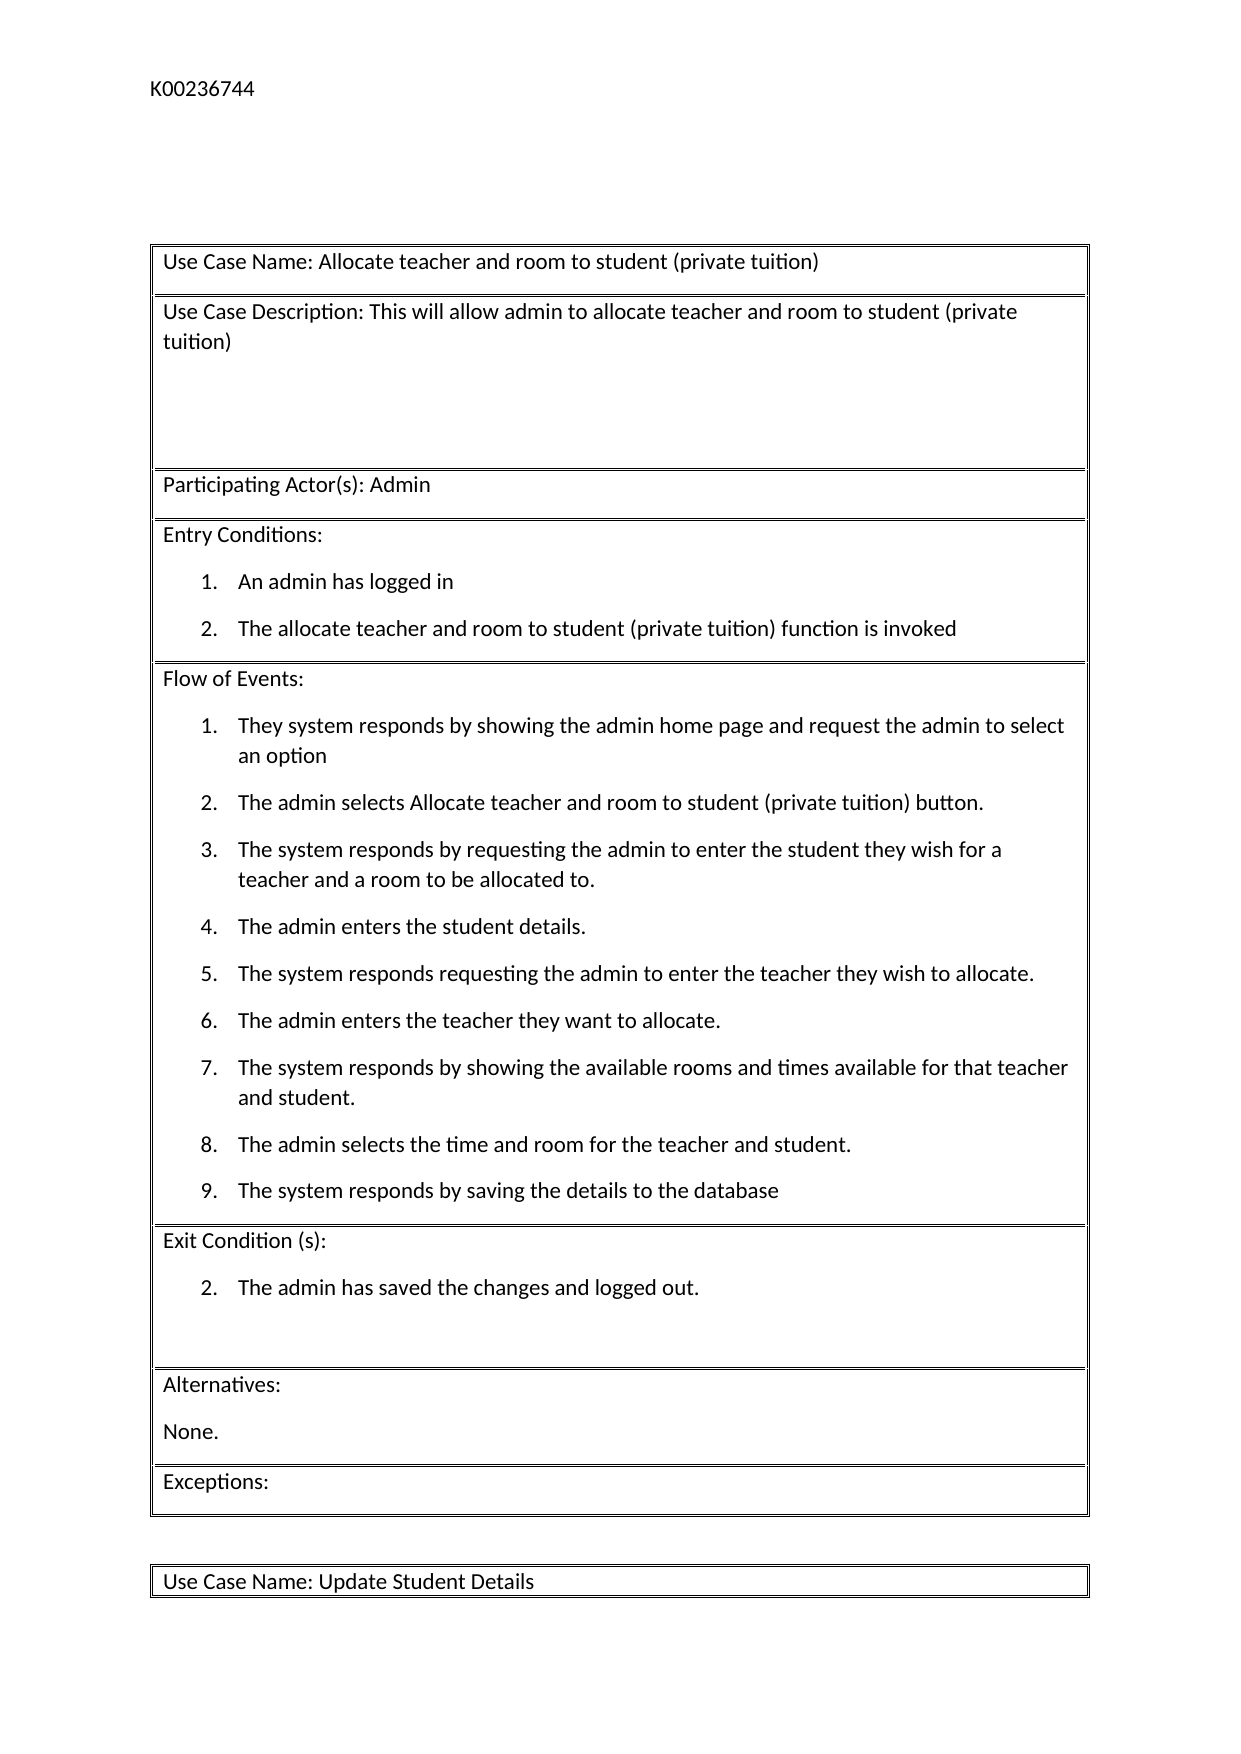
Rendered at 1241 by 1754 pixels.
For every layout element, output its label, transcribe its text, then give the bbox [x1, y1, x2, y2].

table_cell Use Case Description: This will allow admin to allocate teacher and room to student (private tuition) [153, 294, 1087, 467]
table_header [153, 1567, 1087, 1595]
table_cell Entry Conditions: An admin has logged in The allocate teacher and room to student (private tuition) function is invoked [153, 518, 1087, 661]
table_cell Exit Condition (s): The admin has saved the changes and logged out. [153, 1224, 1087, 1367]
table_cell Exceptions: [152, 1464, 1089, 1514]
table_cell Participating Actor(s): Admin [153, 468, 1087, 517]
table_cell Alternatives: None. [152, 1367, 1089, 1464]
table_cell Flow of Events: They system responds by showing the admin home page and request the admin to select an option The admin selects Allocate teacher and room to student (private tuition) button. The system responds by requesting the admin to enter the student they wish for a teacher and a room to be allocated to. The admin enters the student details. The system responds requesting the admin to enter the teacher they wish to allocate. The admin enters the teacher they want to allocate. The system responds by showing the available rooms and times available for that teacher and student. The admin selects the time and room for the teacher and student. The system responds by saving the details to the database [152, 661, 1089, 1223]
table_header Use Case Name: Allocate teacher and room to student (private tuition) [153, 247, 1087, 294]
